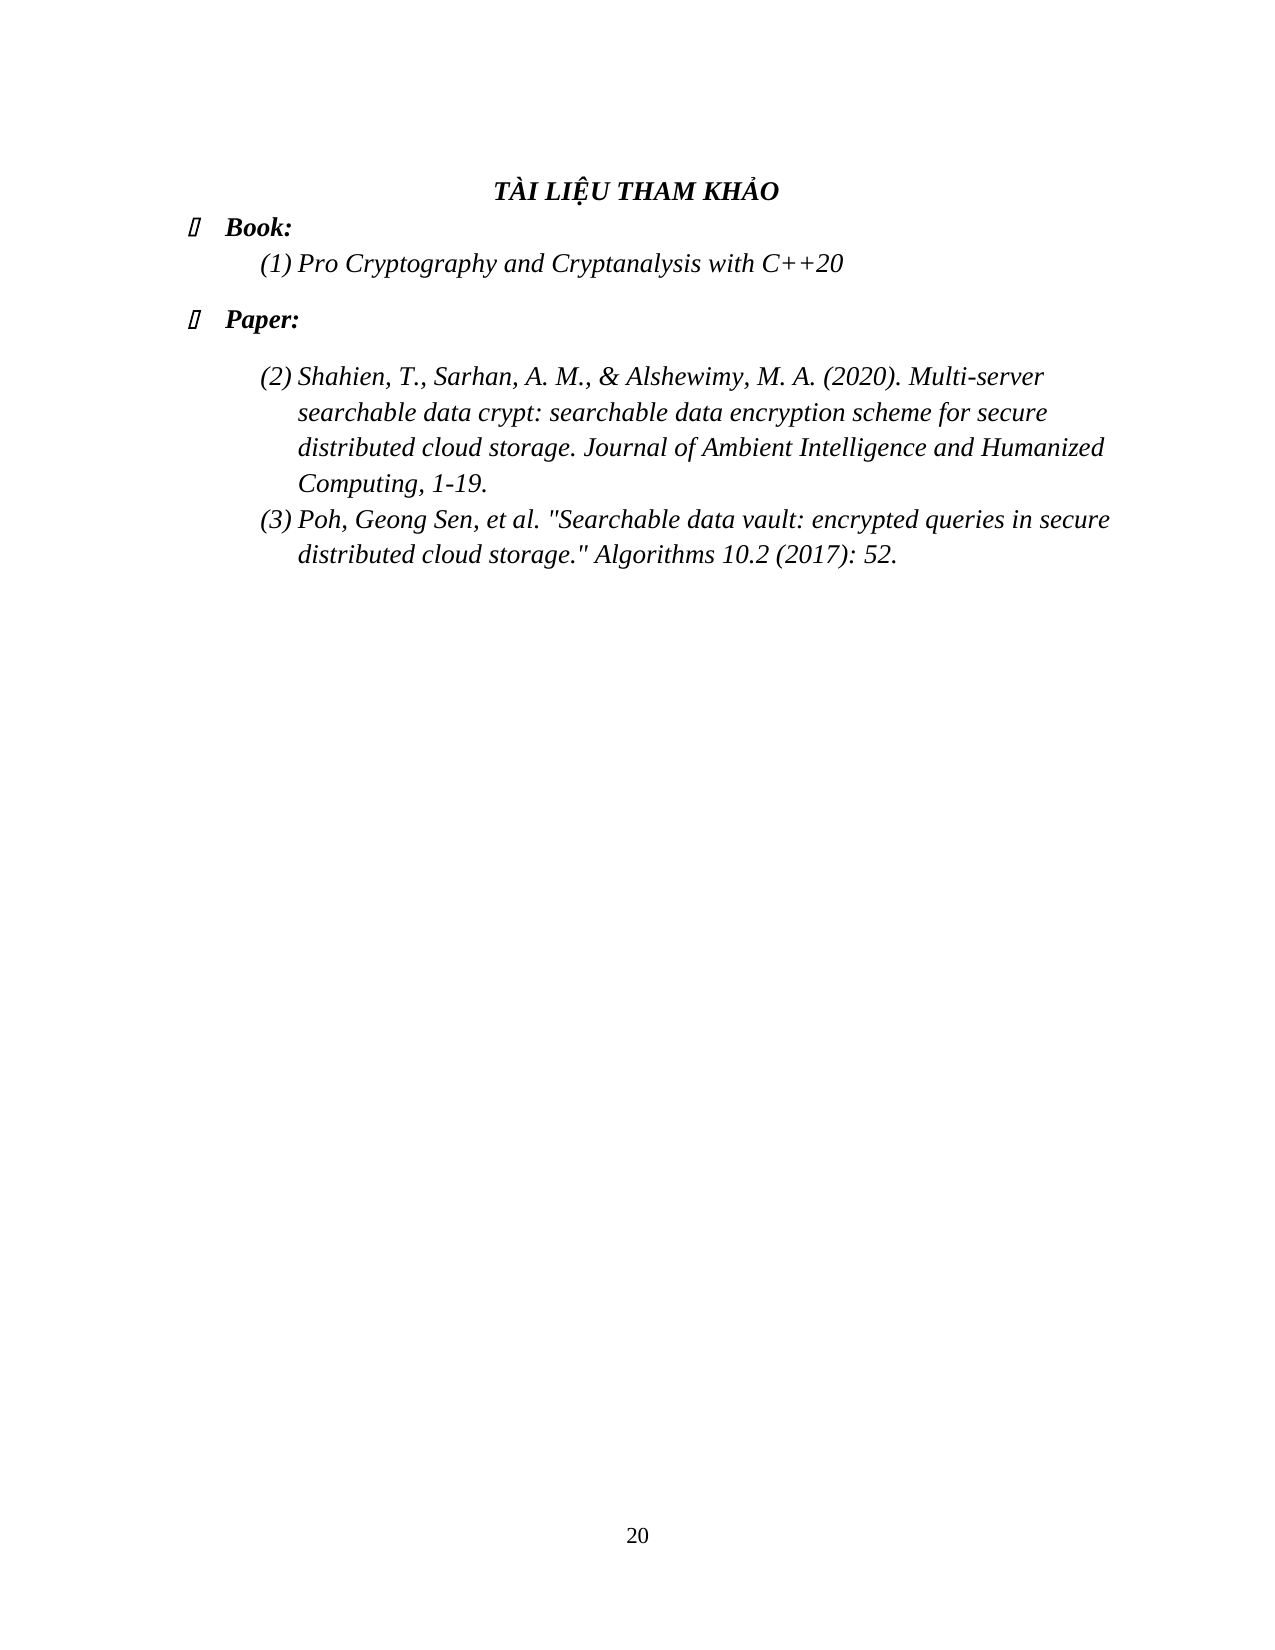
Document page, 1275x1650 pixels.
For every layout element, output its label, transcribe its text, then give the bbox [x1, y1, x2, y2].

list Pro Cryptography and Cryptanalysis with C++20 [260, 247, 1125, 278]
list Shahien, T., Sarhan, A. M., & Alshewimy, M. A. (2020). Multi-server searchable data crypt: searchable data encryption scheme for secure distributed cloud storage. Journal of Ambient Intelligence and Humanized Computing, 1-19. [260, 360, 1125, 498]
subtitle TÀI LIỆU THAM KHẢO [150, 175, 1125, 206]
list Poh, Geong Sen, et al. "Searchable data vault: encrypted queries in secure distributed cloud storage." Algorithms 10.2 (2017): 52. [260, 503, 1125, 570]
list Book: [187, 211, 1125, 242]
list Paper: [187, 303, 1125, 334]
